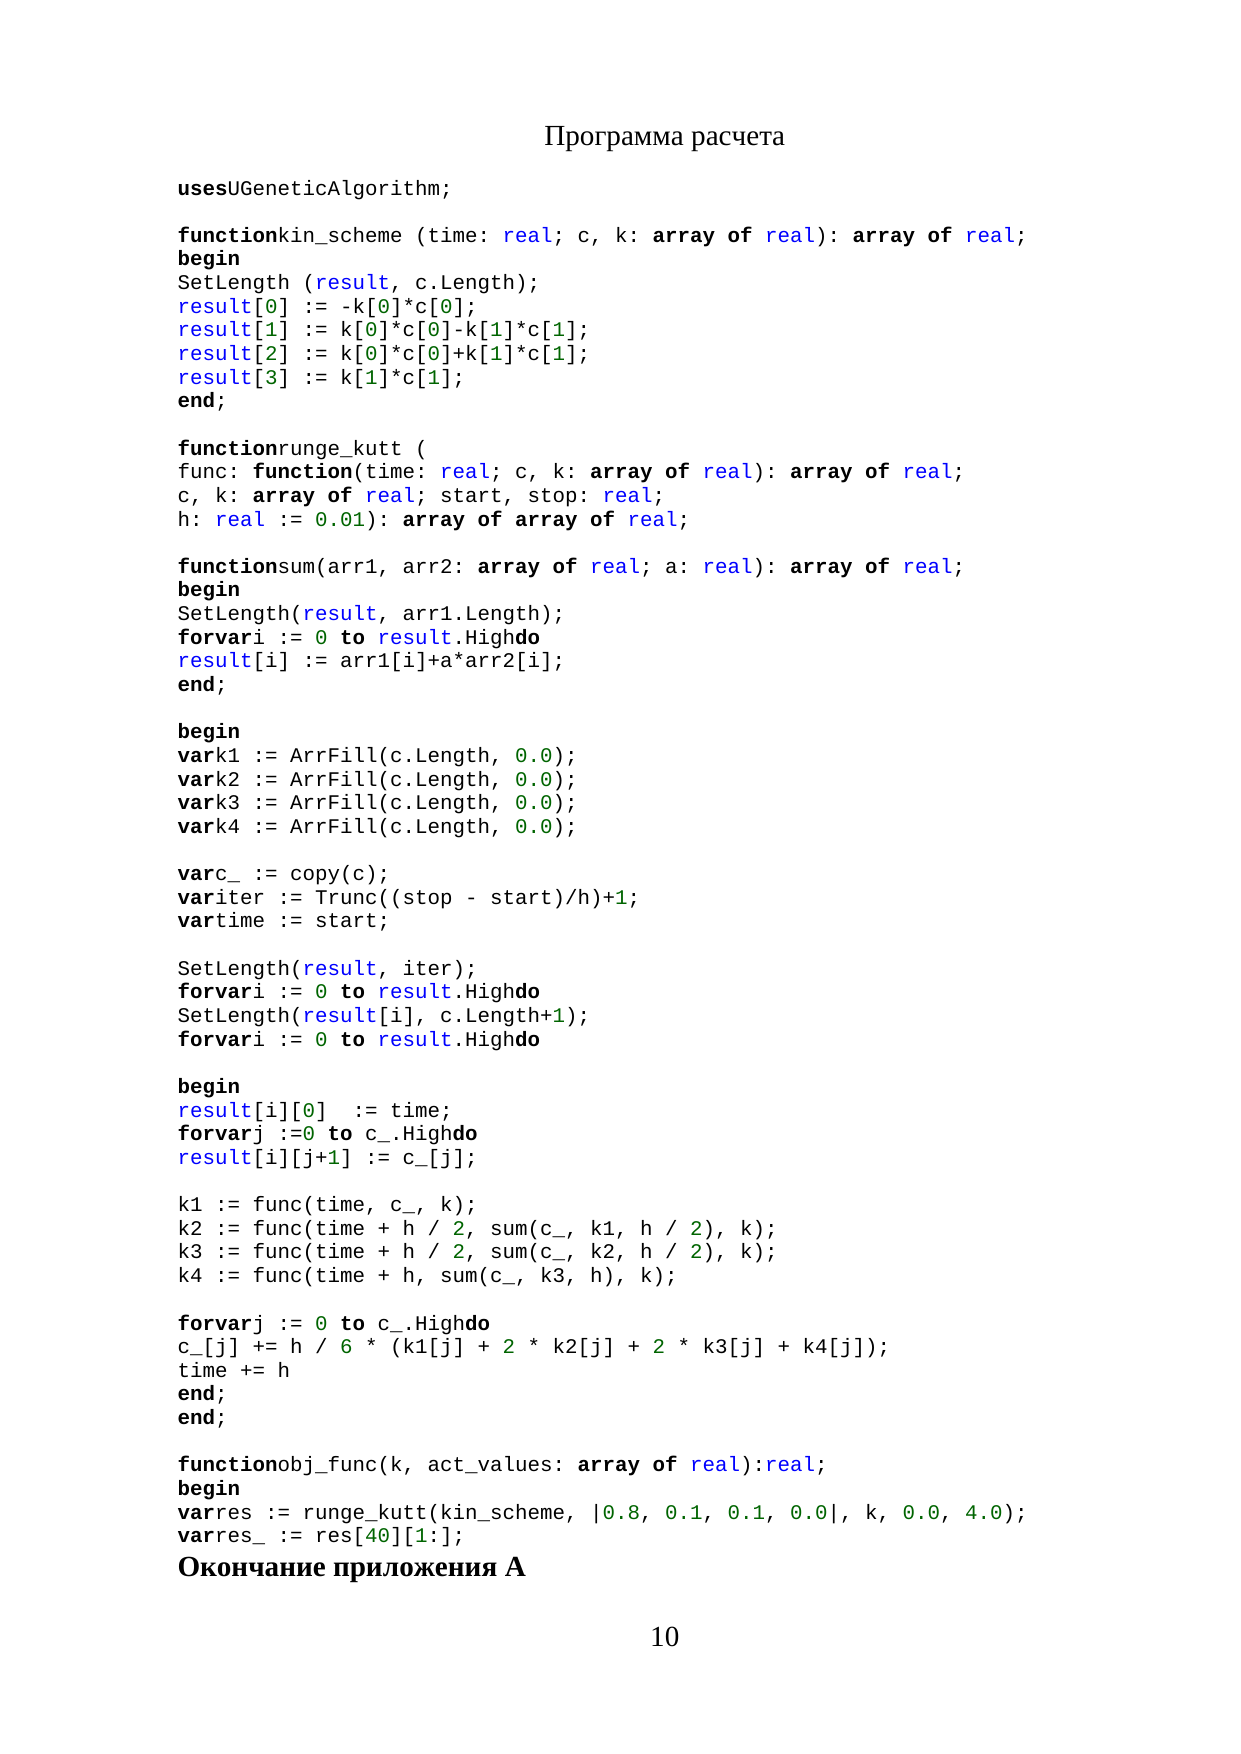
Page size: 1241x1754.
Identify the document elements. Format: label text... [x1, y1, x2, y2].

text c, k: array of real; start, stop: real; [177, 485, 1152, 508]
text h: real := 0.01): array of array of real; [177, 508, 1152, 532]
text begin [177, 579, 1152, 603]
text time += h [177, 1360, 1152, 1383]
text Программа расчета [177, 118, 1152, 152]
text result[1] := k[0]*c[0]-k[1]*c[1]; [177, 319, 1152, 343]
text functionrunge_kutt ( [177, 438, 1152, 461]
text result[0] := -k[0]*c[0]; [177, 296, 1152, 319]
text end; [177, 390, 1152, 414]
text begin [177, 248, 1152, 272]
text SetLength(result, iter); [177, 958, 1152, 981]
text varres_ := res[40][1:]; [177, 1525, 1152, 1549]
text forvarj :=0 to c_.Highdo [177, 1123, 1152, 1147]
text vartime := start; [177, 911, 1152, 934]
text usesUGeneticAlgorithm; [177, 177, 1152, 201]
text vark4 := ArrFill(c.Length, 0.0); [177, 816, 1152, 839]
text result[2] := k[0]*c[0]+k[1]*c[1]; [177, 343, 1152, 367]
text k2 := func(time + h / 2, sum(c_, k1, h / 2), k); [177, 1218, 1152, 1242]
text end; [177, 1407, 1152, 1431]
text begin [177, 1076, 1152, 1100]
text k4 := func(time + h, sum(c_, k3, h), k); [177, 1265, 1152, 1289]
text Окончание приложения А [177, 1549, 1152, 1582]
text vark2 := ArrFill(c.Length, 0.0); [177, 769, 1152, 792]
text result[i] := arr1[i]+a*arr2[i]; [177, 650, 1152, 674]
text forvari := 0 to result.Highdo [177, 627, 1152, 650]
text SetLength(result[i], c.Length+1); [177, 1005, 1152, 1029]
text k1 := func(time, c_, k); [177, 1194, 1152, 1218]
text result[3] := k[1]*c[1]; [177, 367, 1152, 390]
text varres := runge_kutt(kin_scheme, |0.8, 0.1, 0.1, 0.0|, k, 0.0, 4.0); [177, 1502, 1152, 1525]
text result[i][j+1] := c_[j]; [177, 1147, 1152, 1171]
text SetLength(result, arr1.Length); [177, 603, 1152, 627]
text functionsum(arr1, arr2: array of real; a: real): array of real; [177, 556, 1152, 579]
text functionobj_func(k, act_values: array of real):real; [177, 1454, 1152, 1478]
text k3 := func(time + h / 2, sum(c_, k2, h / 2), k); [177, 1242, 1152, 1265]
text vark1 := ArrFill(c.Length, 0.0); [177, 745, 1152, 769]
text vark3 := ArrFill(c.Length, 0.0); [177, 792, 1152, 816]
text end; [177, 1383, 1152, 1407]
text variter := Trunc((stop - start)/h)+1; [177, 887, 1152, 911]
text SetLength (result, c.Length); [177, 272, 1152, 296]
text forvarj := 0 to c_.Highdo [177, 1312, 1152, 1336]
text begin [177, 1478, 1152, 1502]
text c_[j] += h / 6 * (k1[j] + 2 * k2[j] + 2 * k3[j] + k4[j]); [177, 1336, 1152, 1360]
text result[i][0] := time; [177, 1100, 1152, 1123]
text func: function(time: real; c, k: array of real): array of real; [177, 461, 1152, 485]
text varc_ := copy(c); [177, 863, 1152, 887]
text forvari := 0 to result.Highdo [177, 1029, 1152, 1052]
text forvari := 0 to result.Highdo [177, 981, 1152, 1005]
text end; [177, 674, 1152, 698]
text begin [177, 721, 1152, 745]
text functionkin_scheme (time: real; c, k: array of real): array of real; [177, 225, 1152, 248]
